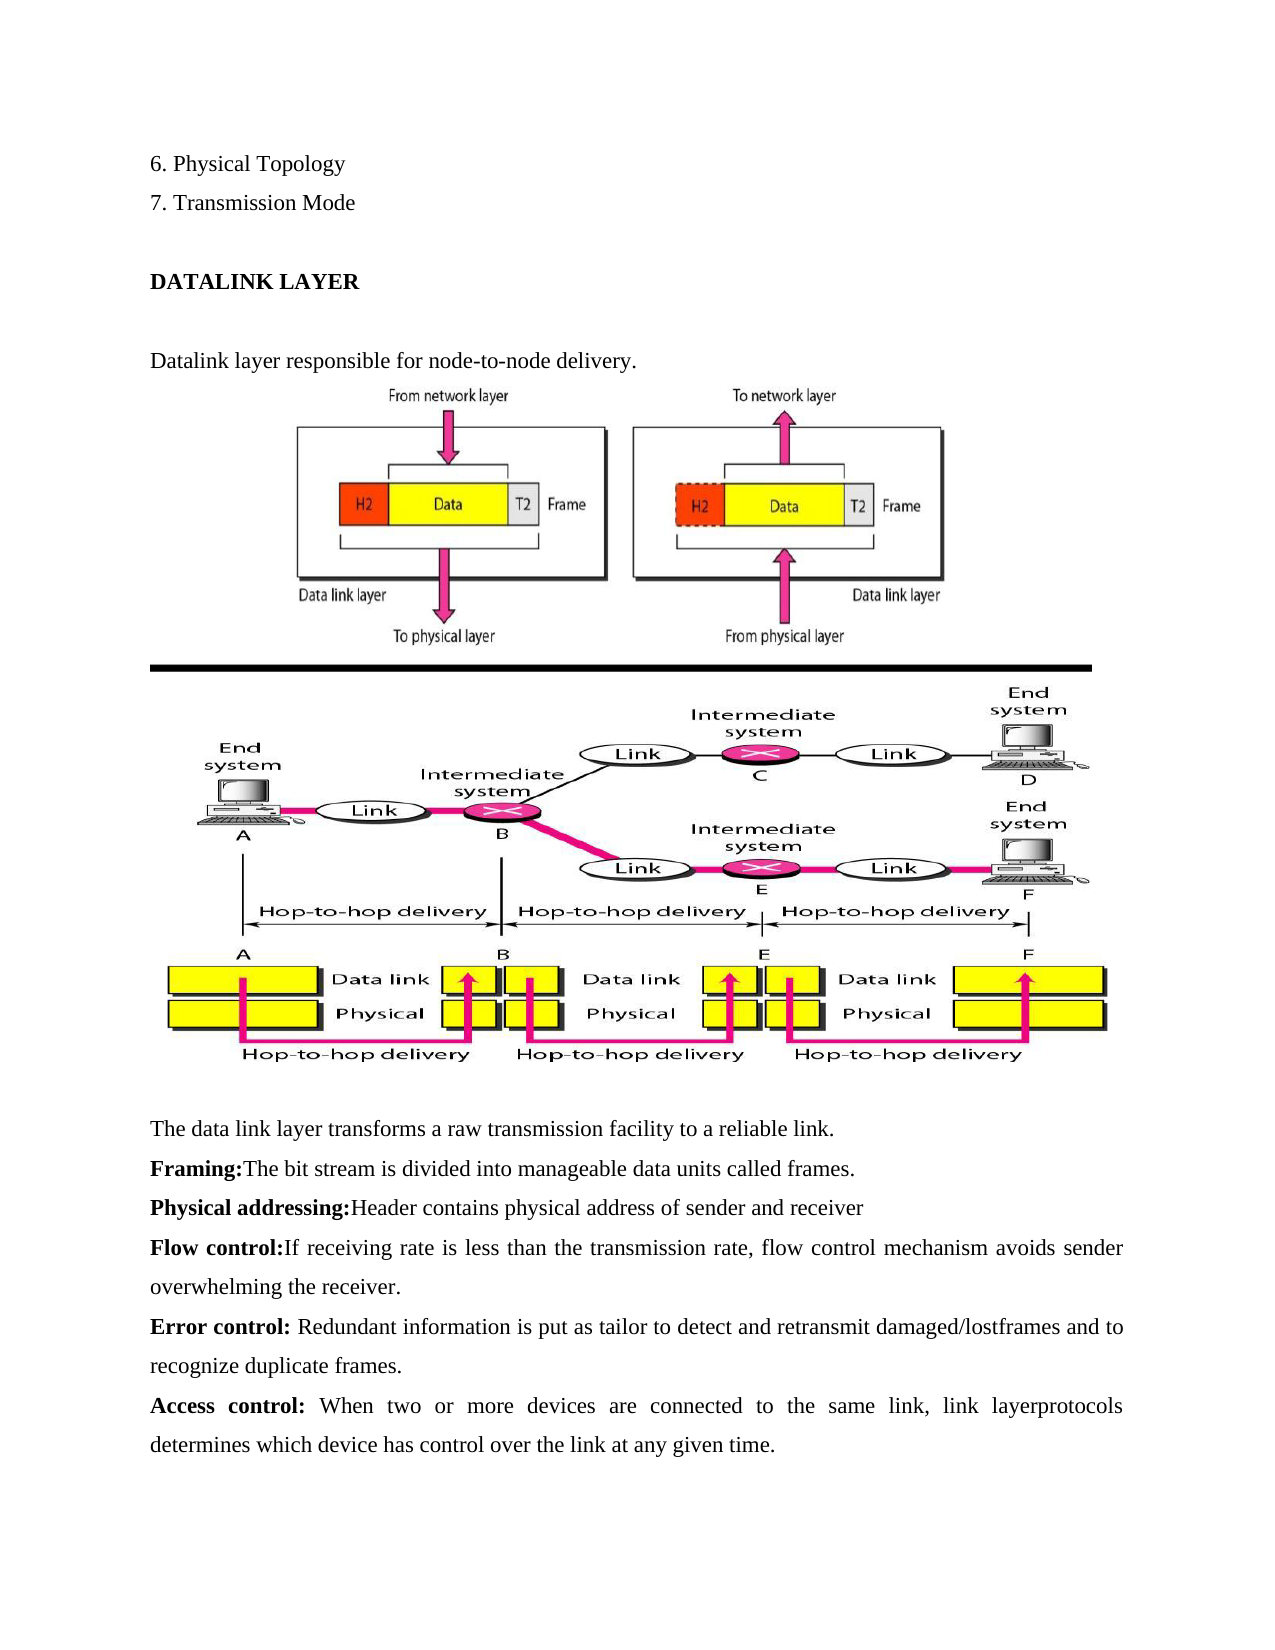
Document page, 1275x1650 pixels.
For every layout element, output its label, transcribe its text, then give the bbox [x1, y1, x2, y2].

text The data link layer transforms a raw transmission facility to a reliable link. [150, 1115, 1125, 1142]
text Error control: Redundant information is put as tailor to detect and retransmit damaged/lostframes and to recognize duplicate frames. [150, 1313, 1125, 1378]
text 6. Physical Topology [150, 150, 1125, 176]
text Flow control:If receiving rate is less than the transmission rate, flow control mechanism avoids sender overwhelming the receiver. [150, 1234, 1125, 1299]
text Framing:The bit stream is divided into manageable data units called frames. [150, 1155, 1125, 1181]
text 7. Transmission Mode [150, 189, 1125, 216]
text Physical addressing:Header contains physical address of sender and receiver [150, 1194, 1125, 1221]
text Datalink layer responsible for node-to-node delivery. [150, 347, 1125, 374]
text DATALINK LAYER [150, 268, 1125, 295]
text Access control: When two or more devices are connected to the same link, link layerprotocols determines which device has control over the link at any given time. [150, 1392, 1125, 1457]
